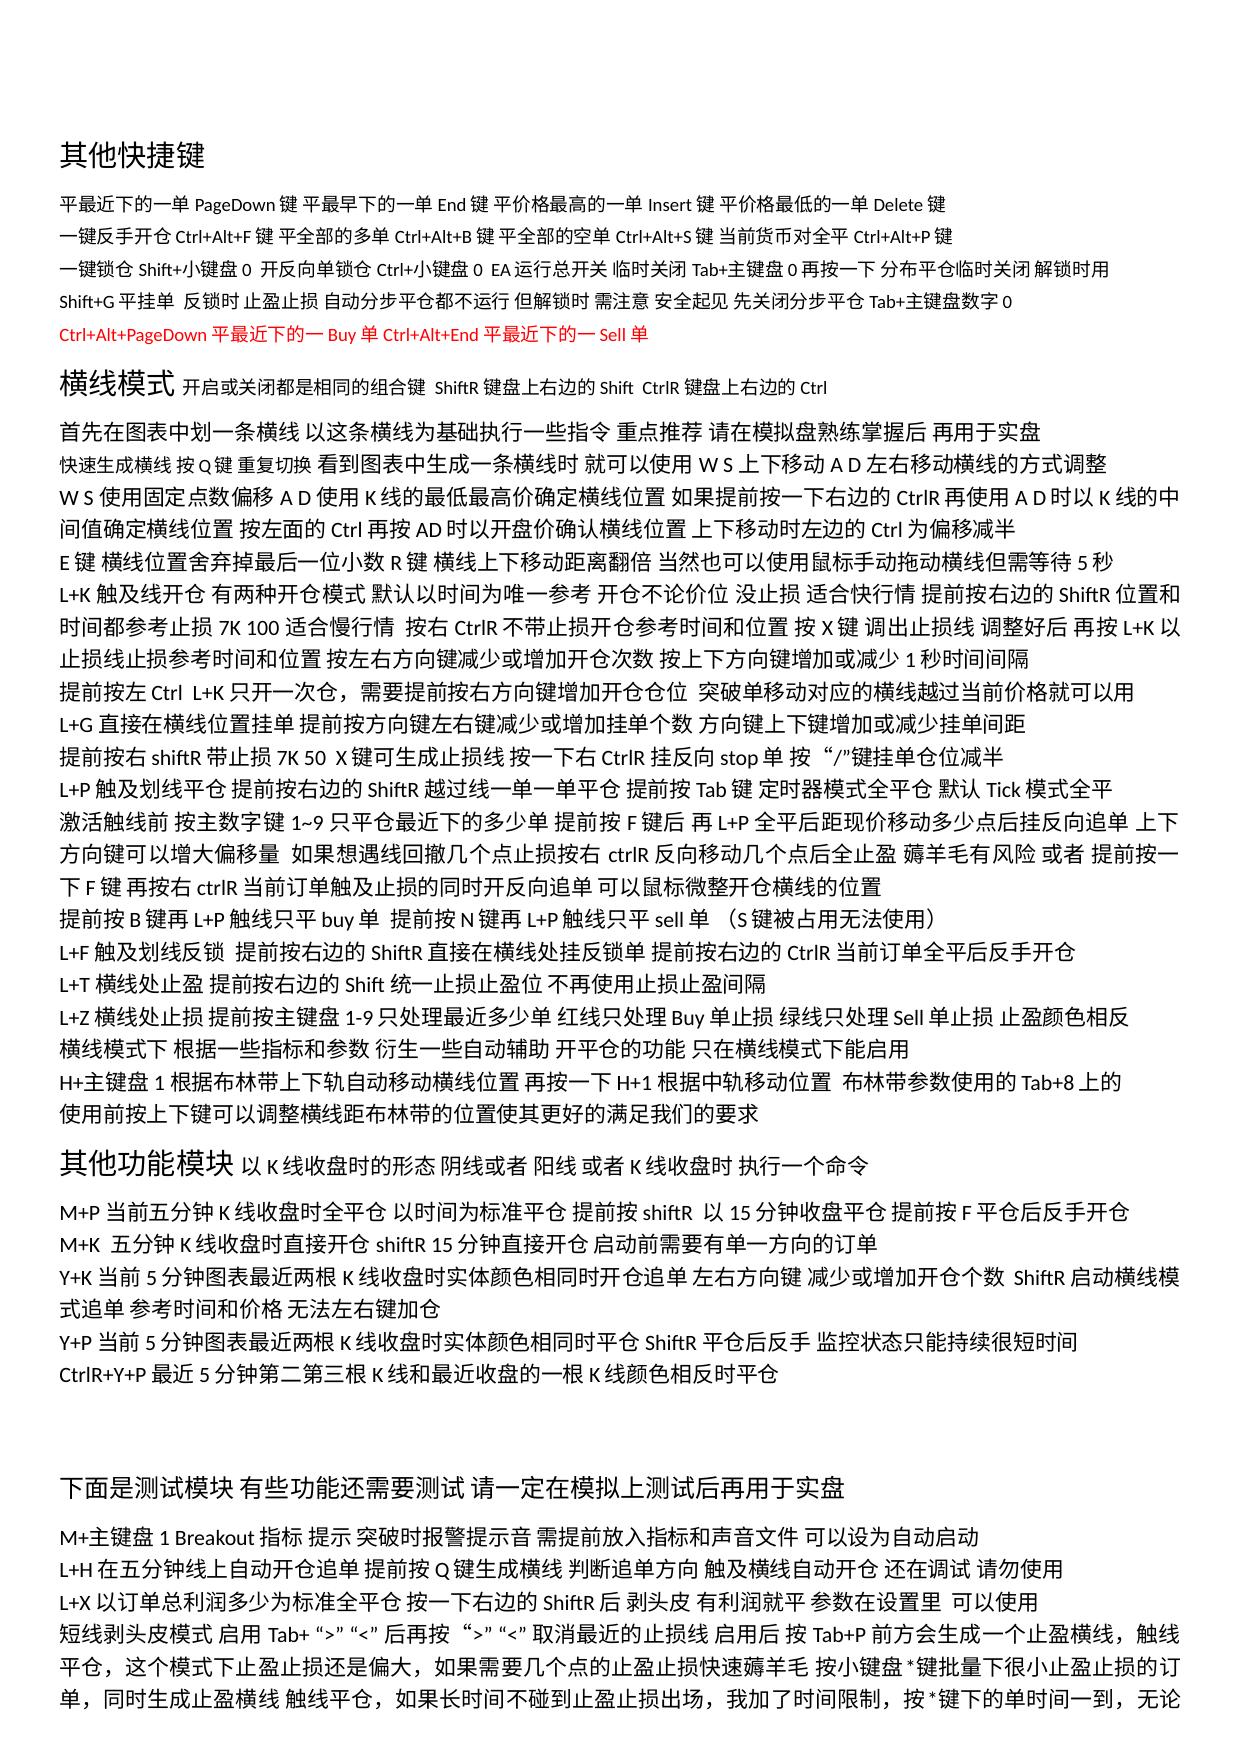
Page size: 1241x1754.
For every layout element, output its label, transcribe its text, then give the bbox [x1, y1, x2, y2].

text 一键反手开仓Ctrl+Alt+F键 平全部的多单 Ctrl+Alt+B键 平全部的空单 Ctrl+Alt+S键 当前货币对全平 Ctrl+Alt+P键 [59, 219, 1181, 252]
text L+F 触及划线反锁 提前按右边的ShiftR 直接在横线处挂反锁单 提前按右边的CtrlR 当前订单全平后反手开仓 [59, 934, 1181, 967]
text 下面是测试模块 有些功能还需要测试 请一定在模拟上测试后再用于实盘 [59, 1454, 1181, 1519]
text Y+P 当前5分钟图表最近两根K线收盘时实体颜色相同时平仓 ShiftR 平仓后反手 监控状态只能持续很短时间 [59, 1324, 1181, 1357]
text 横线模式 开启或关闭都是相同的组合键 ShiftR 键盘上右边的Shift CtrlR 键盘上右边的Ctrl [59, 349, 1181, 414]
text M+K 五分钟K线收盘时直接开仓 shiftR 15分钟直接开仓 启动前需要有单一方向的订单 [59, 1227, 1181, 1259]
text L+T 横线处止盈 提前按右边的Shift 统一止损止盈位 不再使用止损止盈间隔 [59, 967, 1181, 999]
text H+主键盘1 根据布林带上下轨自动移动横线位置 再按一下H+1 根据中轨移动位置 布林带参数使用的Tab+8上的 [59, 1064, 1181, 1097]
text 一键锁仓 Shift+小键盘0 开反向单锁仓 Ctrl+小键盘0 EA运行总开关 临时关闭 Tab+主键盘0 再按一下 分布平仓临时关闭 解锁时用 [59, 252, 1181, 284]
text Y+K 当前5分钟图表最近两根K线收盘时实体颜色相同时开仓追单 左右方向键 减少或增加开仓个数 ShiftR 启动横线模式追单 参考时间和价格 无法左右键加仓 [59, 1259, 1181, 1324]
text L+G 直接在横线位置挂单 提前按方向键左右键减少或增加挂单个数 方向键上下键增加或减少挂单间距 [59, 707, 1181, 739]
text M+P 当前五分钟K线收盘时全平仓 以时间为标准平仓 提前按shiftR 以15分钟收盘平仓 提前按F 平仓后反手开仓 [59, 1194, 1181, 1227]
text 其他快捷键 [59, 122, 1181, 187]
text M+主键盘1 Breakout指标 提示 突破时报警提示音 需提前放入指标和声音文件 可以设为自动启动 [59, 1519, 1181, 1552]
text L+K 触及线开仓 有两种开仓模式 默认以时间为唯一参考 开仓不论价位 没止损 适合快行情 提前按右边的ShiftR位置和时间都参考止损7K 100 适合慢行情 按右CtrlR不带止损开仓参考时间和位置 按X键 调出止损线 调整好后 再按L+K以止损线止损参考时间和位置 按左右方向键减少或增加开仓次数 按上下方向键增加或减少1秒时间间隔 [59, 577, 1181, 674]
text CtrlR+Y+P最近5分钟第二第三根K线和最近收盘的一根K线颜色相反时平仓 [59, 1357, 1181, 1389]
text W S 使用固定点数偏移 A D 使用K线的最低最高价确定横线位置 如果提前按一下右边的CtrlR再使用A D时以K线的中间值确定横线位置 按左面的Ctrl 再按AD时以开盘价确认横线位置 上下移动时左边的Ctrl为偏移减半 [59, 479, 1181, 544]
text 提前按B键再L+P触线只平buy单 提前按N键再L+P触线只平sell单 （S键被占用无法使用） [59, 902, 1181, 934]
text 快速生成横线 按Q键 重复切换 看到图表中生成一条横线时 就可以使用 W S 上下移动 A D 左右移动横线的方式调整 [59, 447, 1181, 479]
text 提前按右shiftR 带止损7K 50 X键可生成止损线 按一下右CtrlR 挂反向stop单 按“/”键挂单仓位减半 [59, 739, 1181, 772]
text 提前按左Ctrl L+K 只开一次仓，需要提前按右方向键增加开仓仓位 突破单移动对应的横线越过当前价格就可以用 [59, 674, 1181, 707]
text L+X 以订单总利润多少为标准全平仓 按一下右边的 ShiftR后 剥头皮 有利润就平 参数在设置里 可以使用 [59, 1584, 1181, 1617]
text 激活触线前 按主数字键1~9 只平仓最近下的多少单 提前按F键后 再L+P 全平后距现价移动多少点后挂反向追单 上下方向键可以增大偏移量 如果想遇线回撤几个点止损按右ctrlR反向移动几个点后全止盈 薅羊毛有风险 或者 提前按一下F键 再按右ctrlR 当前订单触及止损的同时开反向追单 可以鼠标微整开仓横线的位置 [59, 804, 1181, 902]
text E键 横线位置舍弃掉最后一位小数 R键 横线上下移动距离翻倍 当然也可以使用鼠标手动拖动横线但需等待5秒 [59, 544, 1181, 577]
text 使用前按上下键可以调整横线距布林带的位置使其更好的满足我们的要求 [59, 1097, 1181, 1129]
text L+H在五分钟线上自动开仓追单 提前按Q键生成横线 判断追单方向 触及横线自动开仓 还在调试 请勿使用 [59, 1552, 1181, 1584]
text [59, 1617, 1181, 1714]
text L+P 触及划线平仓 提前按右边的ShiftR 越过线一单一单平仓 提前按Tab键 定时器模式全平仓 默认Tick模式全平 [59, 772, 1181, 804]
text 平最近下的一单 PageDown键 平最早下的一单 End 键 平价格最高的一单 Insert 键 平价格最低的一单 Delete键 [59, 187, 1181, 219]
text 其他功能模块 以K线收盘时的形态 阴线或者 阳线 或者K线收盘时 执行一个命令 [59, 1129, 1181, 1194]
text 横线模式下 根据一些指标和参数 衍生一些自动辅助 开平仓的功能 只在横线模式下能启用 [59, 1032, 1181, 1064]
text L+Z 横线处止损 提前按主键盘1-9只处理最近多少单 红线只处理Buy单止损 绿线只处理Sell单止损 止盈颜色相反 [59, 999, 1181, 1032]
text 首先在图表中划一条横线 以这条横线为基础执行一些指令 重点推荐 请在模拟盘熟练掌握后 再用于实盘 [59, 414, 1181, 447]
text Shift+G 平挂单 反锁时 止盈止损 自动分步平仓都不运行 但解锁时 需注意 安全起见 先关闭分步平仓 Tab+主键盘数字0 [59, 284, 1181, 317]
text Ctrl+Alt+PageDown 平最近下的一Buy单 Ctrl+Alt+End 平最近下的一Sell单 [59, 317, 1181, 349]
